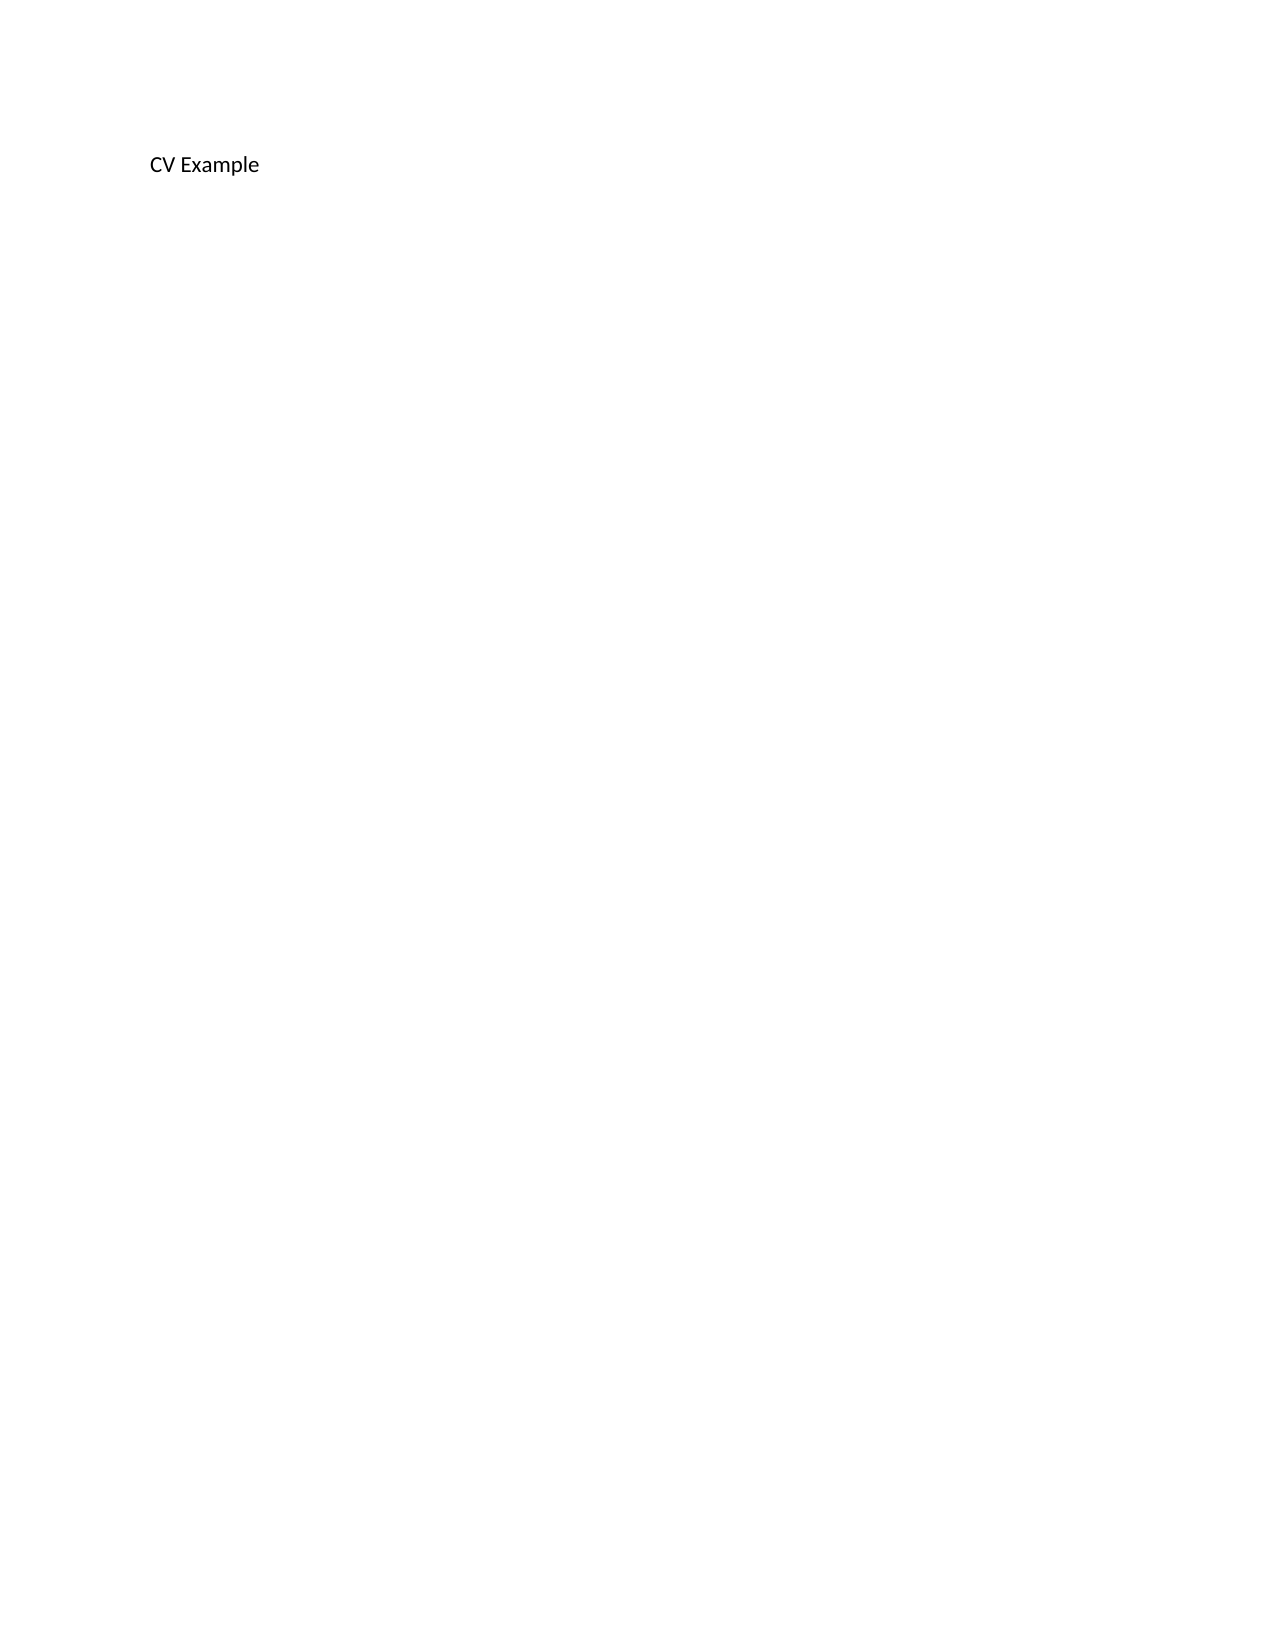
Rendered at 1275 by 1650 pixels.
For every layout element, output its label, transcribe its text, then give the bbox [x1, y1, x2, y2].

text CV Example [150, 150, 1125, 178]
